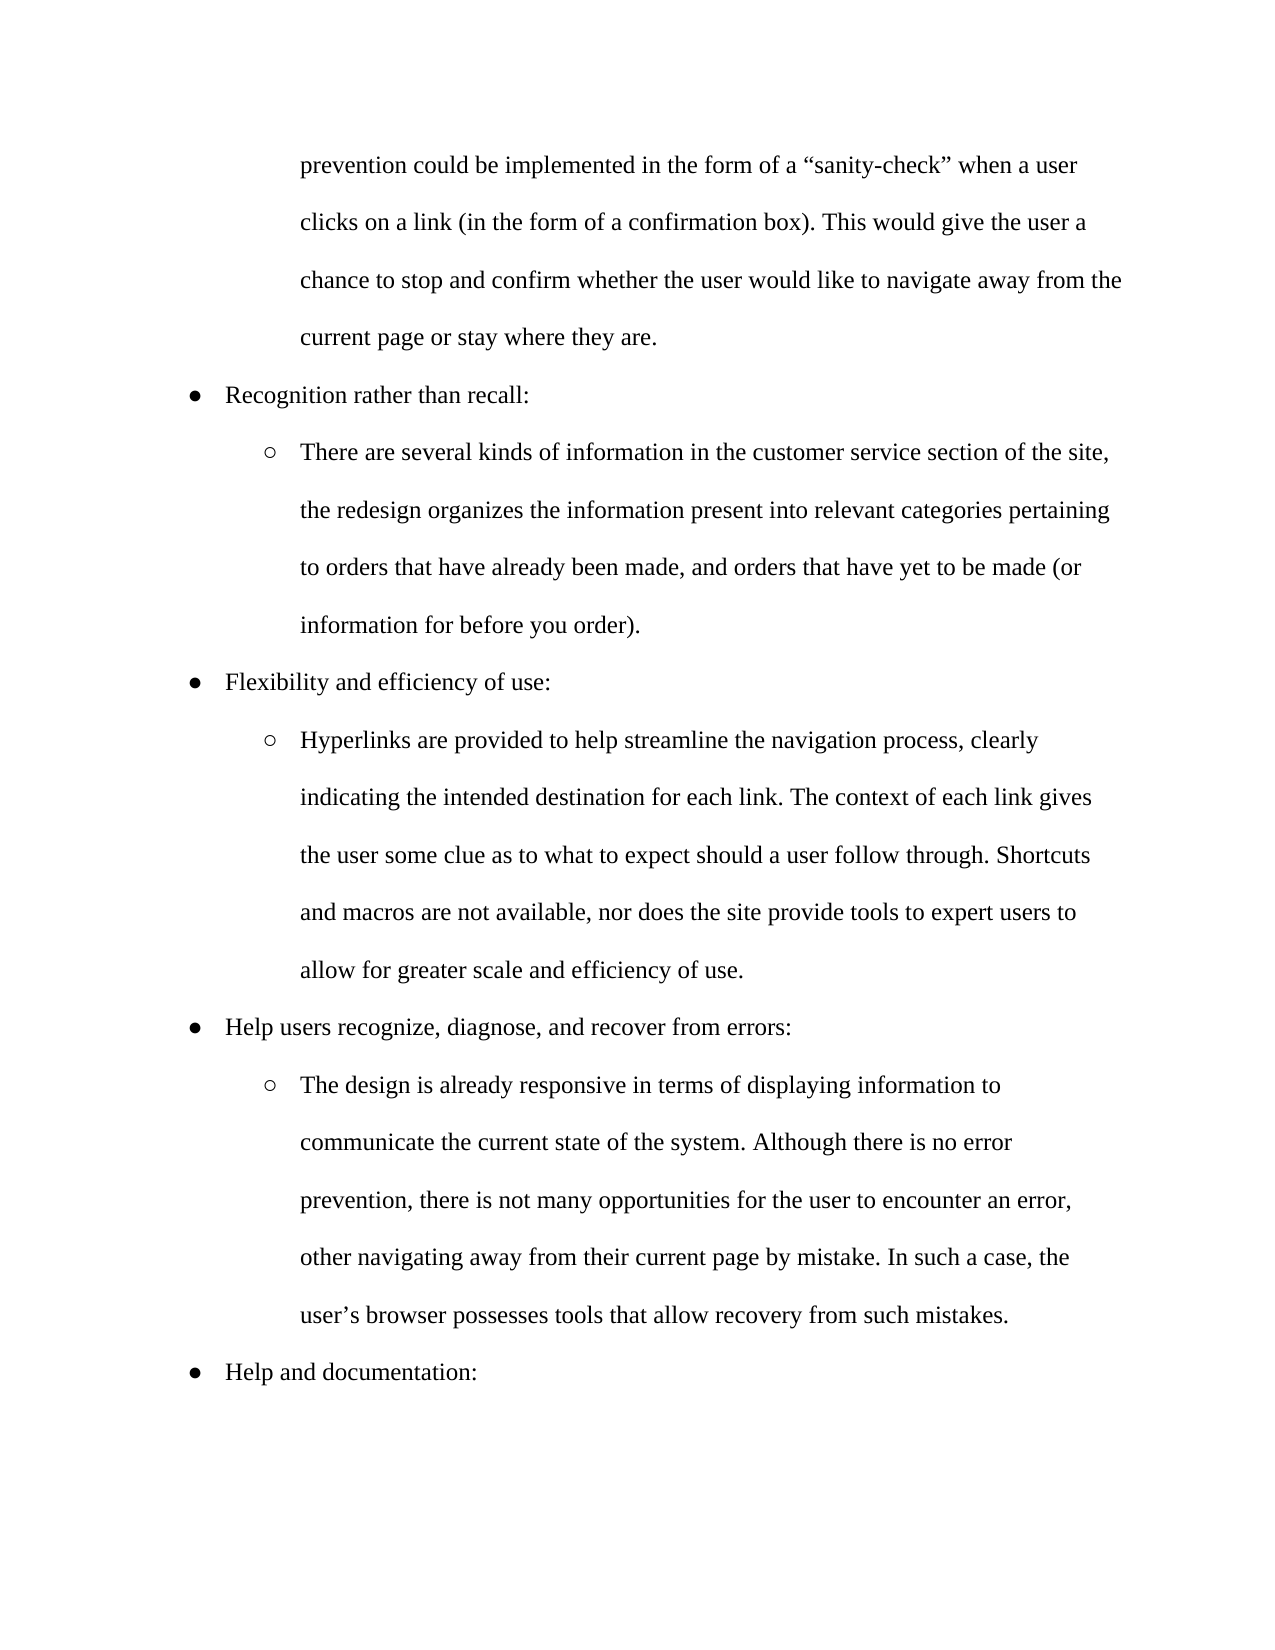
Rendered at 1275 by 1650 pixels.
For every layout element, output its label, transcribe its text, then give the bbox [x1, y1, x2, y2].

list Recognition rather than recall: [187, 380, 1125, 409]
list There are several kinds of information in the customer service section of the site, the redesign organizes the information present into relevant categories pertaining to orders that have already been made, and orders that have yet to be made (or information for before you order). [262, 437, 1125, 639]
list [262, 150, 1125, 351]
list Help users recognize, diagnose, and recover from errors: [187, 1012, 1125, 1041]
list Help and documentation: [187, 1357, 1125, 1386]
list Flexibility and efficiency of use: [187, 667, 1125, 696]
list Hyperlinks are provided to help streamline the navigation process, clearly indicating the intended destination for each link. The context of each link gives the user some clue as to what to expect should a user follow through. Shortcuts and macros are not available, nor does the site provide tools to expert users to allow for greater scale and efficiency of use. [262, 725, 1125, 984]
list The design is already responsive in terms of displaying information to communicate the current state of the system. Although there is no error prevention, there is not many opportunities for the user to encounter an error, other navigating away from their current page by mistake. In such a case, the user’s browser possesses tools that allow recovery from such mistakes. [262, 1070, 1125, 1329]
